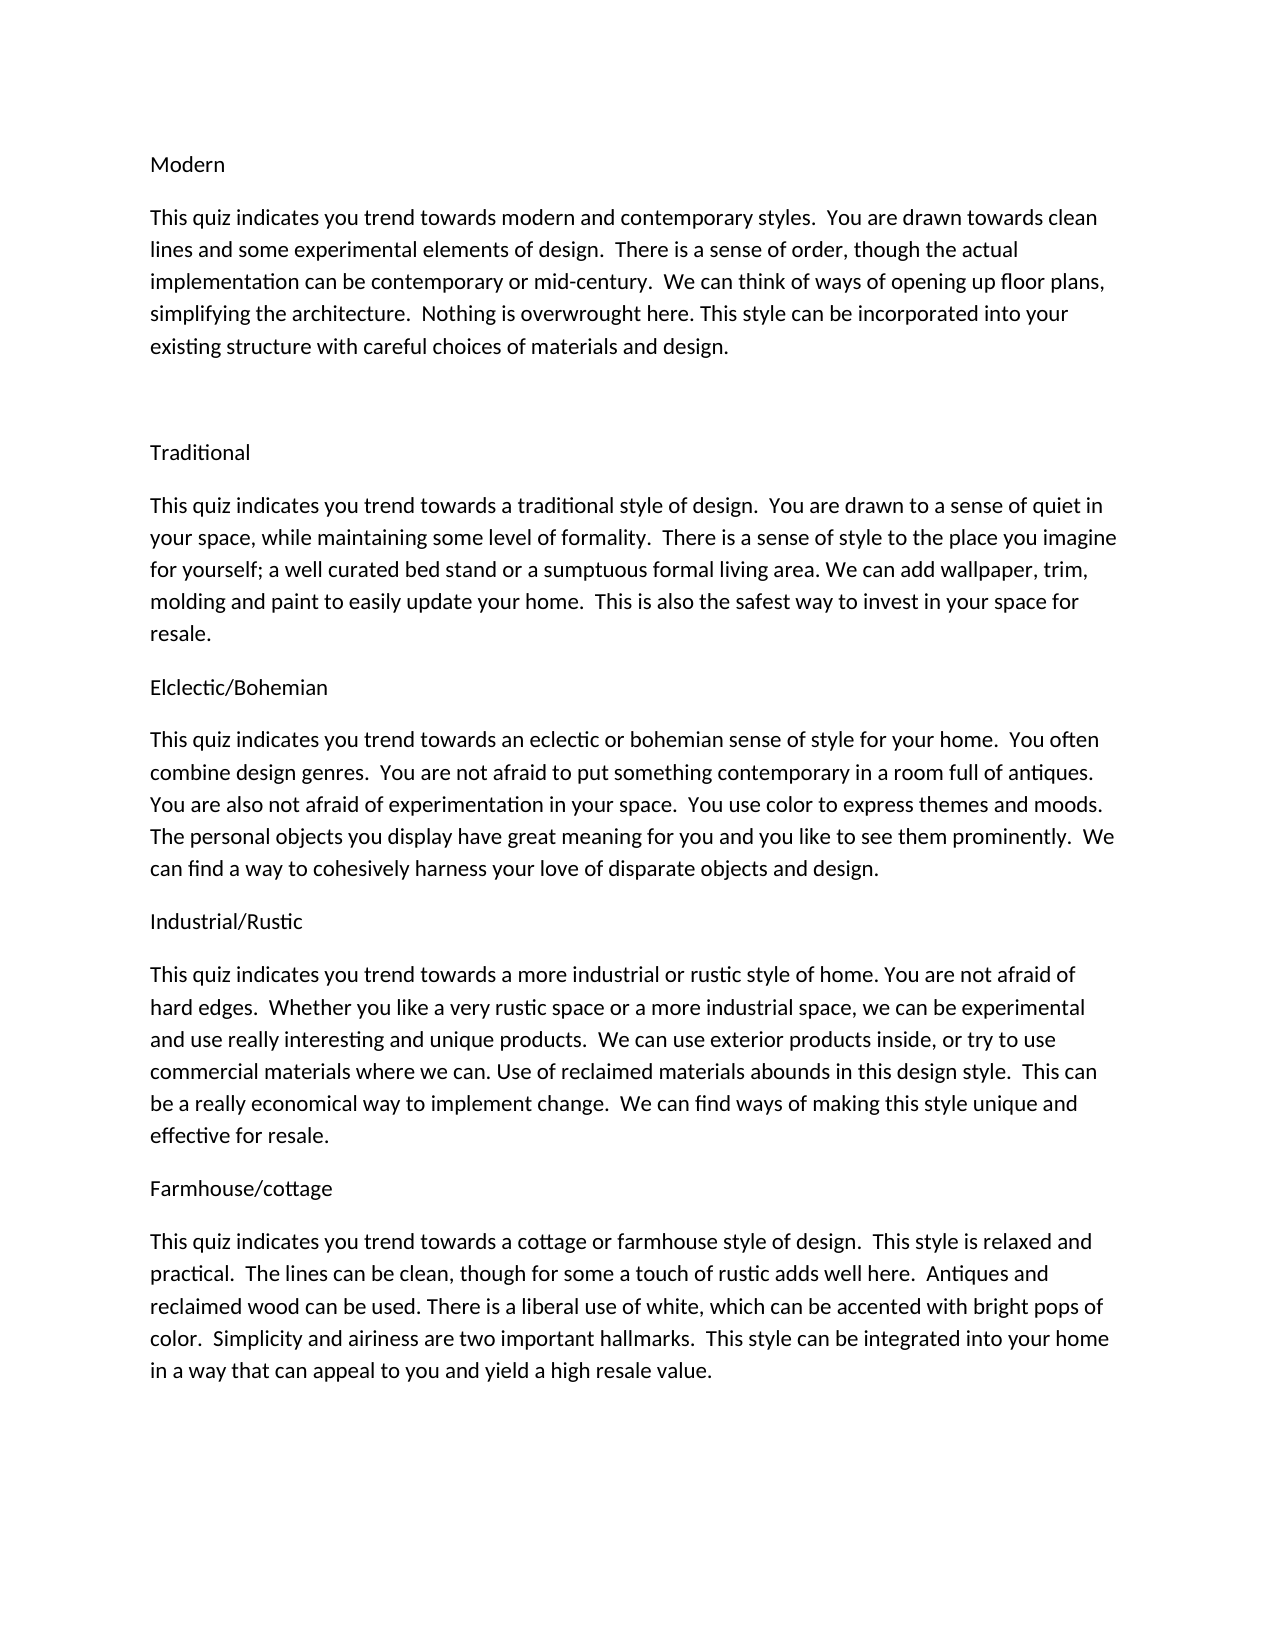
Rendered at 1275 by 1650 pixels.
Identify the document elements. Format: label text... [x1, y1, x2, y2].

text Industrial/Rustic [150, 907, 1125, 935]
text Modern [150, 150, 1125, 178]
text Farmhouse/cottage [150, 1174, 1125, 1202]
text This quiz indicates you trend towards a traditional style of design. You are drawn to a sense of quiet in your space, while maintaining some level of formality. There is a sense of style to the place you imagine for yourself; a well curated bed stand or a sumptuous formal living area. We can add wallpaper, trim, molding and paint to easily update your home. This is also the safest way to invest in your space for resale. [150, 491, 1125, 648]
text Traditional [150, 438, 1125, 466]
text Elclectic/Bohemian [150, 673, 1125, 701]
text This quiz indicates you trend towards an eclectic or bohemian sense of style for your home. You often combine design genres. You are not afraid to put something contemporary in a room full of antiques. You are also not afraid of experimentation in your space. You use color to express themes and moods. The personal objects you display have great meaning for you and you like to see them prominently. We can find a way to cohesively harness your love of disparate objects and design. [150, 726, 1125, 882]
text This quiz indicates you trend towards a cottage or farmhouse style of design. This style is relaxed and practical. The lines can be clean, though for some a touch of rustic adds well here. Antiques and reclaimed wood can be used. There is a liberal use of white, which can be accented with bright pops of color. Simplicity and airiness are two important hallmarks. This style can be integrated into your home in a way that can appeal to you and yield a high resale value. [150, 1227, 1125, 1384]
text This quiz indicates you trend towards a more industrial or rustic style of home. You are not afraid of hard edges. Whether you like a very rustic space or a more industrial space, we can be experimental and use really interesting and unique products. We can use exterior products inside, or try to use commercial materials where we can. Use of reclaimed materials abounds in this design style. This can be a really economical way to implement change. We can find ways of making this style unique and effective for resale. [150, 960, 1125, 1149]
text This quiz indicates you trend towards modern and contemporary styles. You are drawn towards clean lines and some experimental elements of design. There is a sense of order, though the actual implementation can be contemporary or mid-century. We can think of ways of opening up floor plans, simplifying the architecture. Nothing is overwrought here. This style can be incorporated into your existing structure with careful choices of materials and design. [150, 203, 1125, 360]
